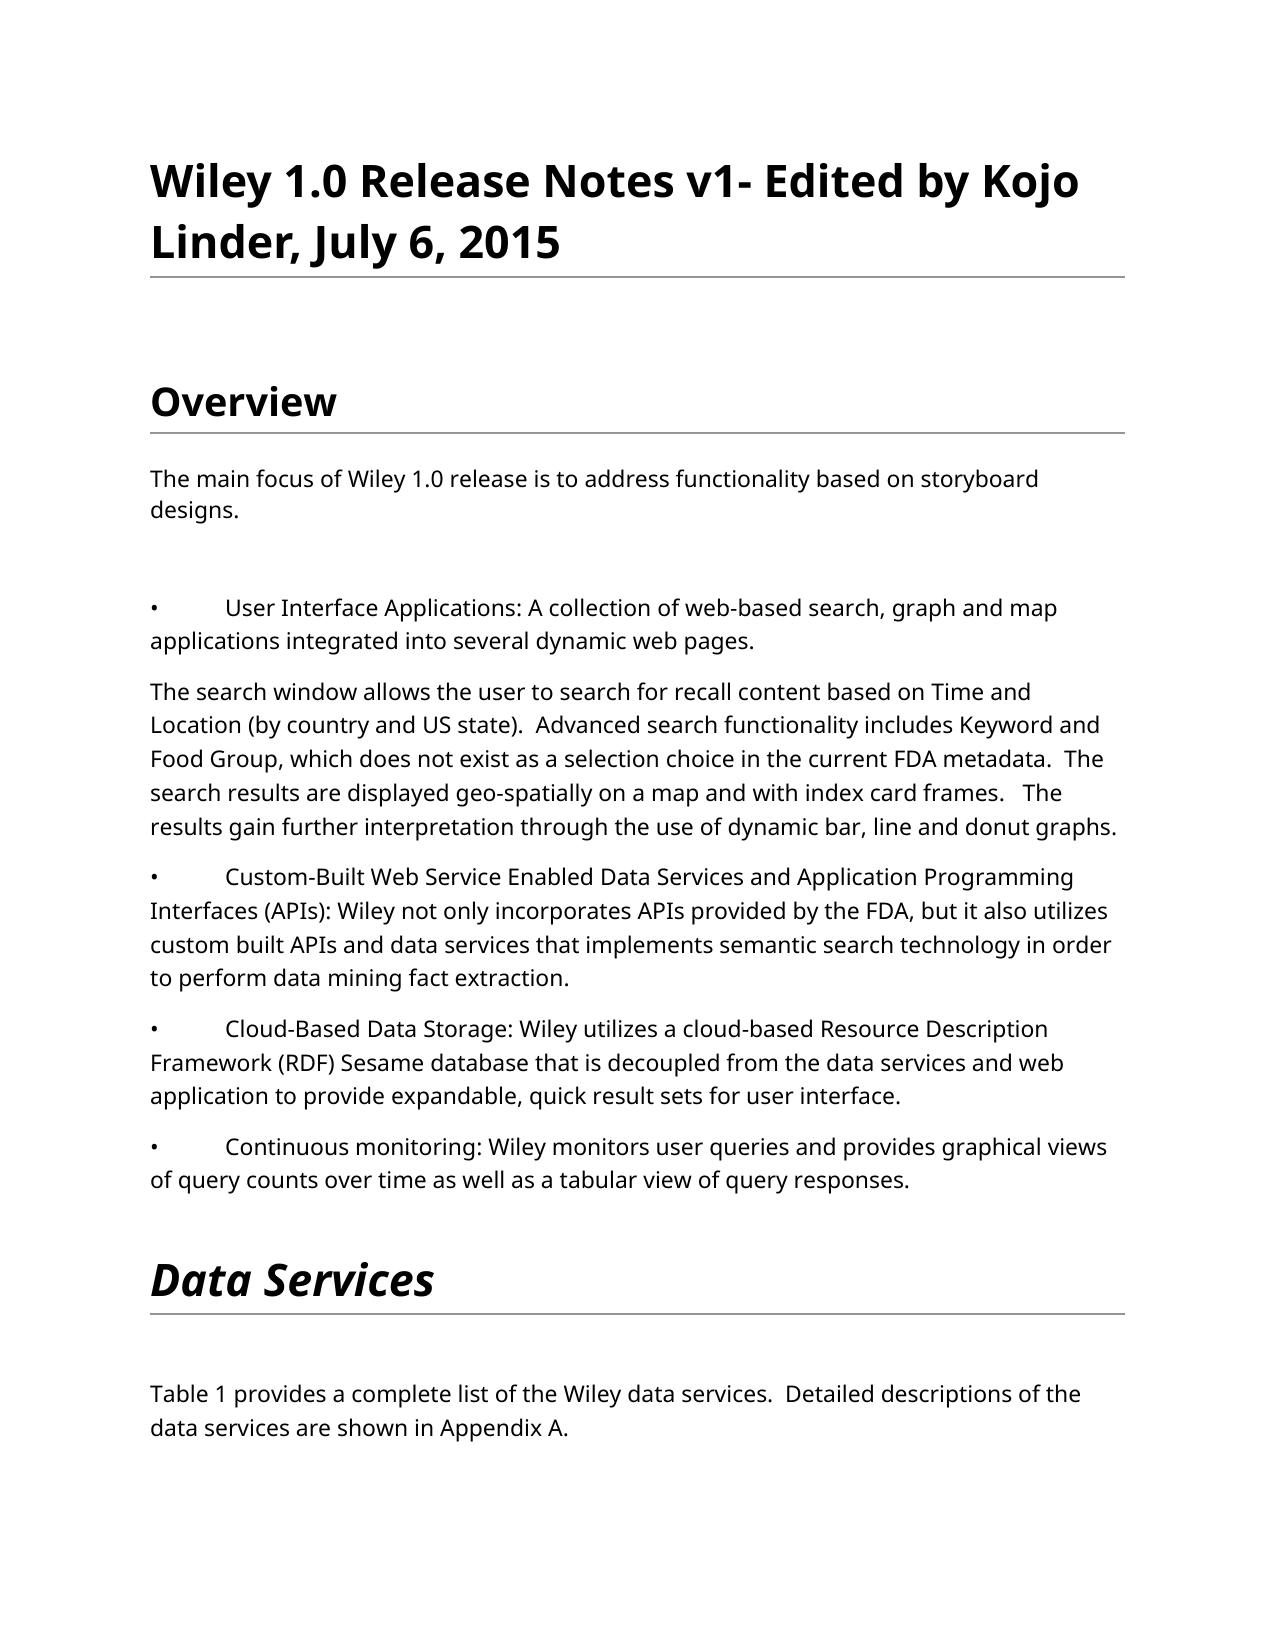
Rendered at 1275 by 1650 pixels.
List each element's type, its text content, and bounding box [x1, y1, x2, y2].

text Overview [150, 374, 1125, 432]
text Wiley 1.0 Release Notes v1- Edited by Kojo Linder, July 6, 2015 [150, 150, 1125, 276]
text • Cloud-Based Data Storage: Wiley utilizes a cloud-based Resource Description Framework (RDF) Sesame database that is decoupled from the data services and web application to provide expandable, quick result sets for user interface. [150, 1013, 1125, 1111]
subtitle Data Services [150, 1248, 1125, 1313]
text • Continuous monitoring: Wiley monitors user queries and provides graphical views of query counts over time as well as a tabular view of query responses. [150, 1131, 1125, 1196]
text Table 1 provides a complete list of the Wiley data services. Detailed descriptions of the data services are shown in Appendix A. [150, 1378, 1125, 1443]
text • User Interface Applications: A collection of web-based search, graph and map applications integrated into several dynamic web pages. [150, 591, 1125, 656]
text The search window allows the user to search for recall content based on Time and Location (by country and US state). Advanced search functionality includes Keyword and Food Group, which does not exist as a selection choice in the current FDA metadata. The search results are displayed geo-spatially on a map and with index card frames. The results gain further interpretation through the use of dynamic bar, line and donut graphs. [150, 676, 1125, 842]
text • Custom-Built Web Service Enabled Data Services and Application Programming Interfaces (APIs): Wiley not only incorporates APIs provided by the FDA, but it also utilizes custom built APIs and data services that implements semantic search technology in order to perform data mining fact extraction. [150, 861, 1125, 993]
text The main focus of Wiley 1.0 release is to address functionality based on storyboard designs. [150, 463, 1125, 525]
